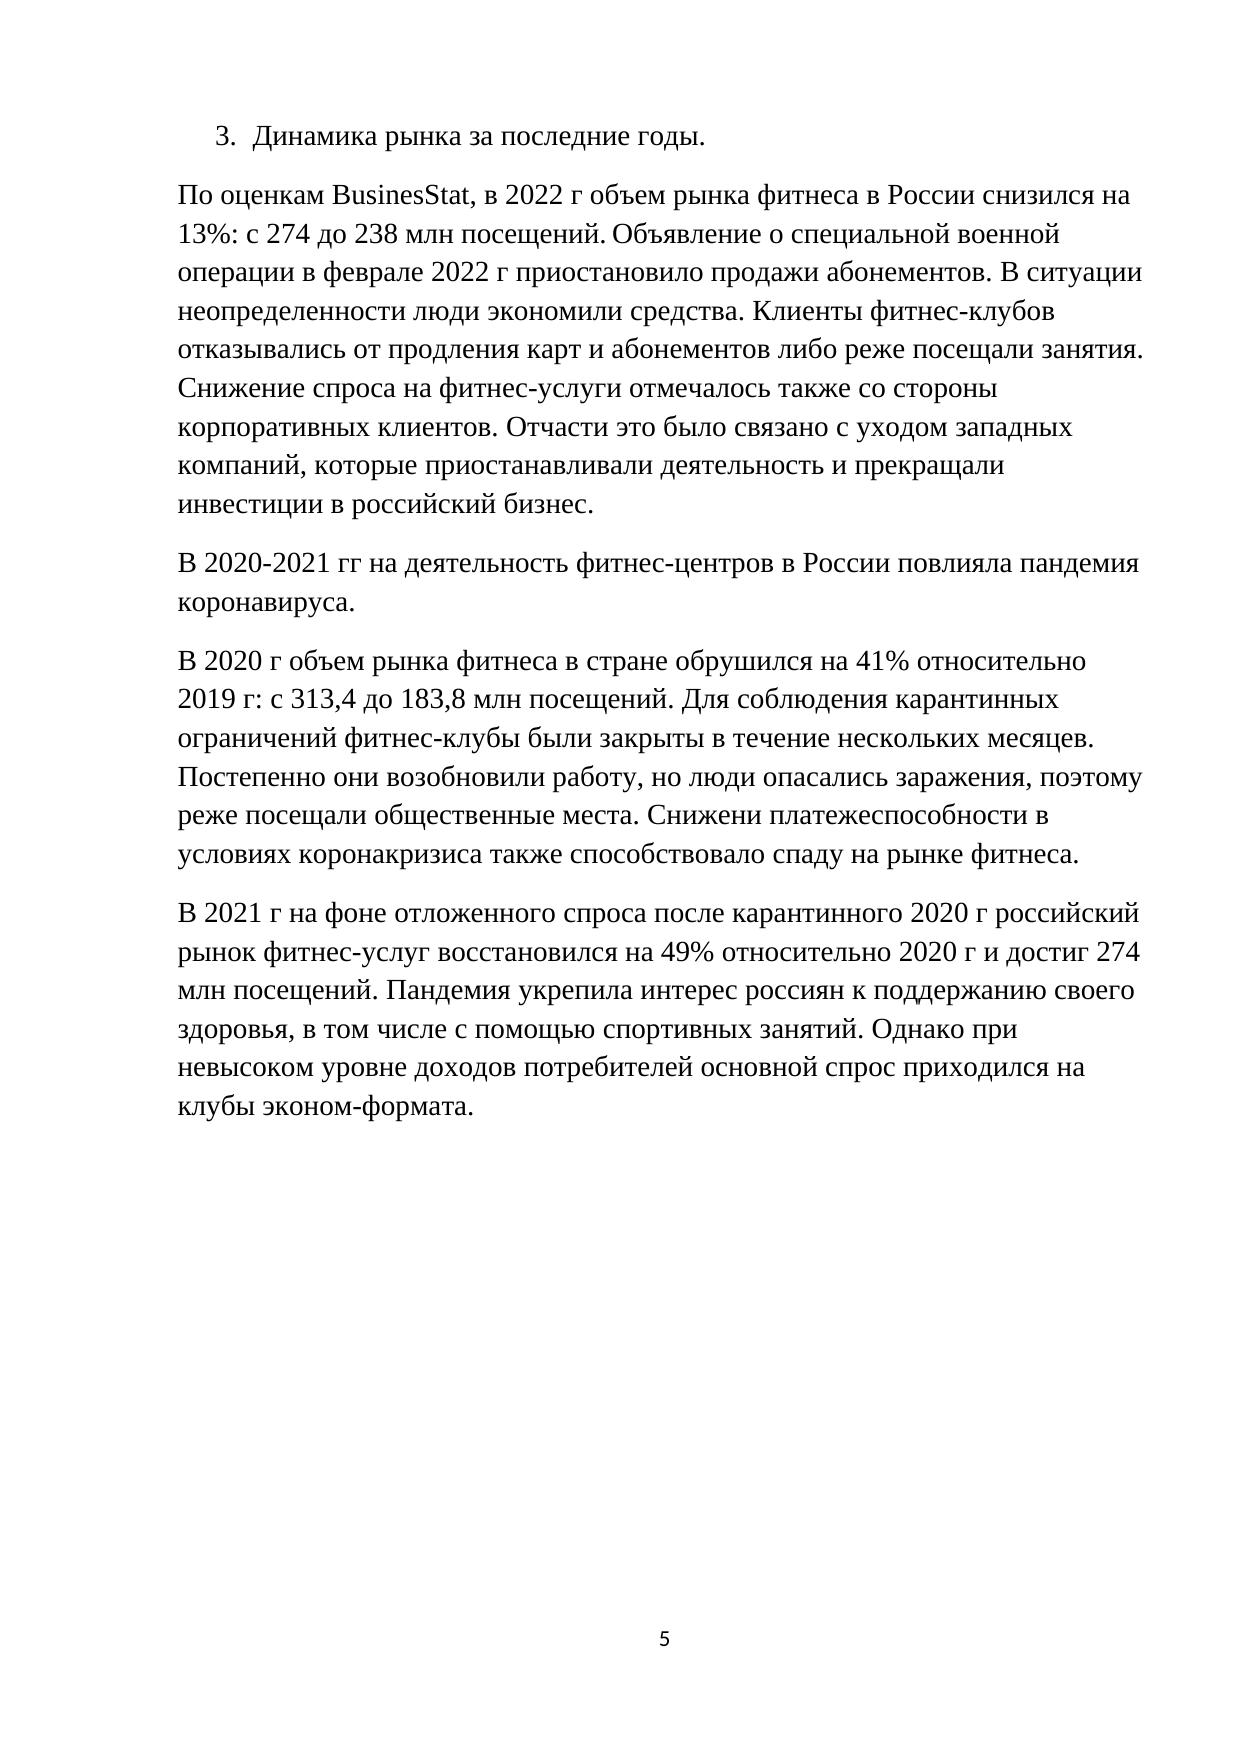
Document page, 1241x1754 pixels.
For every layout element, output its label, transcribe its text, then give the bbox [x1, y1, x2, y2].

text В 2020 г объем рынка фитнеса в стране обрушился на 41% относительно 2019 г: с 313,4 до 183,8 млн посещений. Для соблюдения карантинных ограничений фитнес-клубы были закрыты в течение нескольких месяцев. Постепенно они возобновили работу, но люди опасались заражения, поэтому реже посещали общественные места. Снижени платежеспособности в условиях коронакризиса также способствовало спаду на рынке фитнеса. [177, 643, 1152, 869]
text В 2020-2021 гг на деятельность фитнес-центров в России повлияла пандемия коронавируса. [177, 545, 1152, 617]
text По оценкам BusinesStat, в 2022 г объем рынка фитнеса в России снизился на 13%: с 274 до 238 млн посещений. Объявление о специальной военной операции в феврале 2022 г приостановило продажи абонементов. В ситуации неопределенности люди экономили средства. Клиенты фитнес-клубов отказывались от продления карт и абонементов либо реже посещали занятия. Снижение спроса на фитнес-услуги отмечалось также со стороны корпоративных клиентов. Отчасти это было связано с уходом западных компаний, которые приостанавливали деятельность и прекращали инвестиции в российский бизнес. [177, 177, 1152, 519]
text В 2021 г на фоне отложенного спроса после карантинного 2020 г российский рынок фитнес-услуг восстановился на 49% относительно 2020 г и достиг 274 млн посещений. Пандемия укрепила интерес россиян к поддержанию своего здоровья, в том числе с помощью спортивных занятий. Однако при невысоком уровне доходов потребителей основной спрос приходился на клубы эконом-формата. [177, 895, 1152, 1121]
list Динамика рынка за последние годы. [215, 118, 1152, 152]
